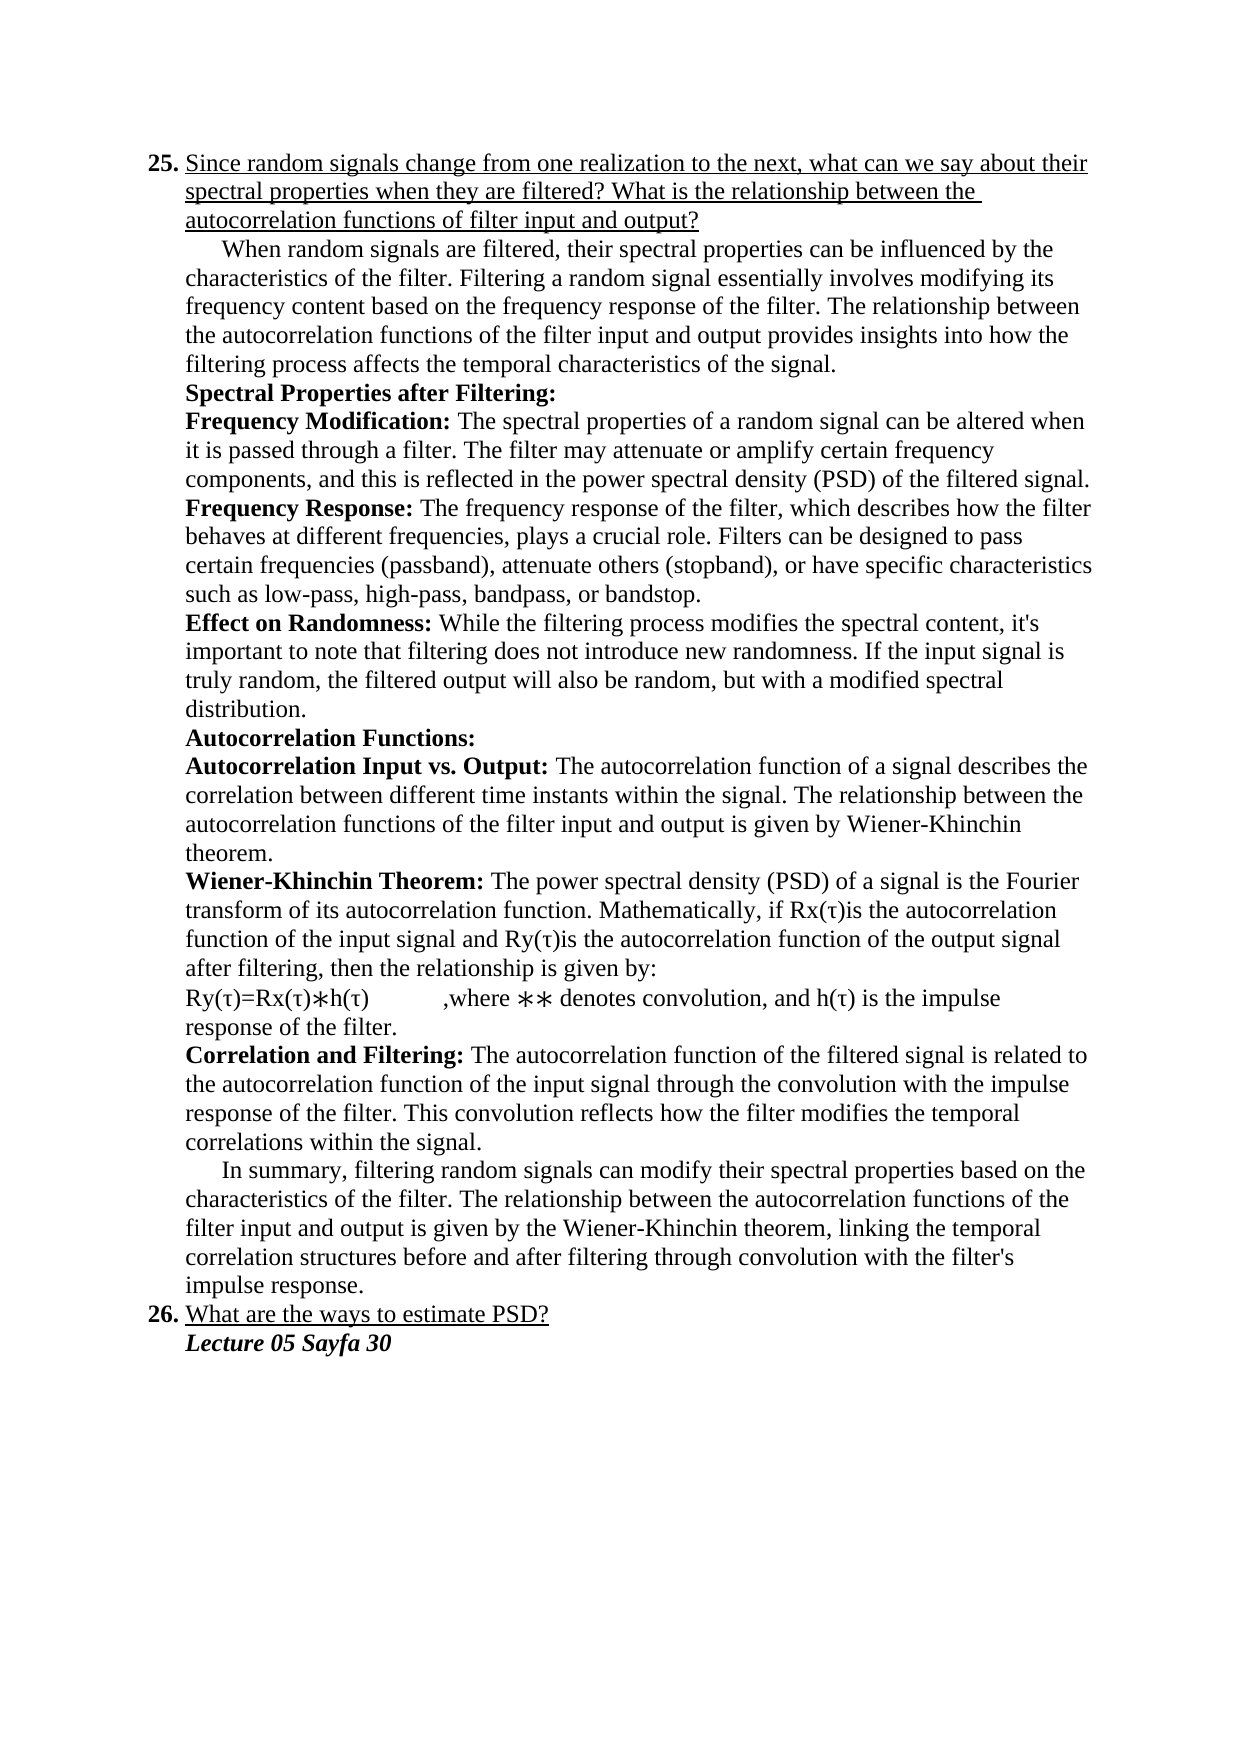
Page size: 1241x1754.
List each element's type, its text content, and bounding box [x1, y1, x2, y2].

list Since random signals change from one realization to the next, what can we say about their spectral properties when they are filtered? What is the relationship between the autocorrelation functions of filter input and output? [148, 148, 1093, 234]
text When random signals are filtered, their spectral properties can be influenced by the characteristics of the filter. Filtering a random signal essentially involves modifying its frequency content based on the frequency response of the filter. The relationship between the autocorrelation functions of the filter input and output provides insights into how the filtering process affects the temporal characteristics of the signal. [185, 234, 1093, 378]
text Effect on Randomness: While the filtering process modifies the spectral content, it's important to note that filtering does not introduce new randomness. If the input signal is truly random, the filtered output will also be random, but with a modified spectral distribution. [185, 608, 1093, 723]
text Autocorrelation Input vs. Output: The autocorrelation function of a signal describes the correlation between different time instants within the signal. The relationship between the autocorrelation functions of the filter input and output is given by Wiener-Khinchin theorem. [185, 751, 1093, 866]
text In summary, filtering random signals can modify their spectral properties based on the characteristics of the filter. The relationship between the autocorrelation functions of the filter input and output is given by the Wiener-Khinchin theorem, linking the temporal correlation structures before and after filtering through convolution with the filter's impulse response. [185, 1155, 1093, 1299]
list What are the ways to estimate PSD? [148, 1299, 1093, 1328]
text Frequency Response: The frequency response of the filter, which describes how the filter behaves at different frequencies, plays a crucial role. Filters can be designed to pass certain frequencies (passband), attenuate others (stopband), or have specific characteristics such as low-pass, high-pass, bandpass, or bandstop. [185, 493, 1093, 608]
text Frequency Modification: The spectral properties of a random signal can be altered when it is passed through a filter. The filter may attenuate or amplify certain frequency components, and this is reflected in the power spectral density (PSD) of the filtered signal. [185, 406, 1093, 493]
text Lecture 05 Sayfa 30 [185, 1328, 1093, 1357]
text Autocorrelation Functions: [185, 723, 1093, 751]
text Ry​(τ)=Rx​(τ)∗h(τ) ,where ∗∗ denotes convolution, and h(τ) is the impulse response of the filter. [185, 981, 1093, 1040]
text Correlation and Filtering: The autocorrelation function of the filtered signal is related to the autocorrelation function of the input signal through the convolution with the impulse response of the filter. This convolution reflects how the filter modifies the temporal correlations within the signal. [185, 1040, 1093, 1155]
text Spectral Properties after Filtering: [185, 378, 1093, 406]
text Wiener-Khinchin Theorem: The power spectral density (PSD) of a signal is the Fourier transform of its autocorrelation function. Mathematically, if Rx​(τ)is the autocorrelation function of the input signal and Ry​(τ)is the autocorrelation function of the output signal after filtering, then the relationship is given by: [185, 866, 1093, 981]
